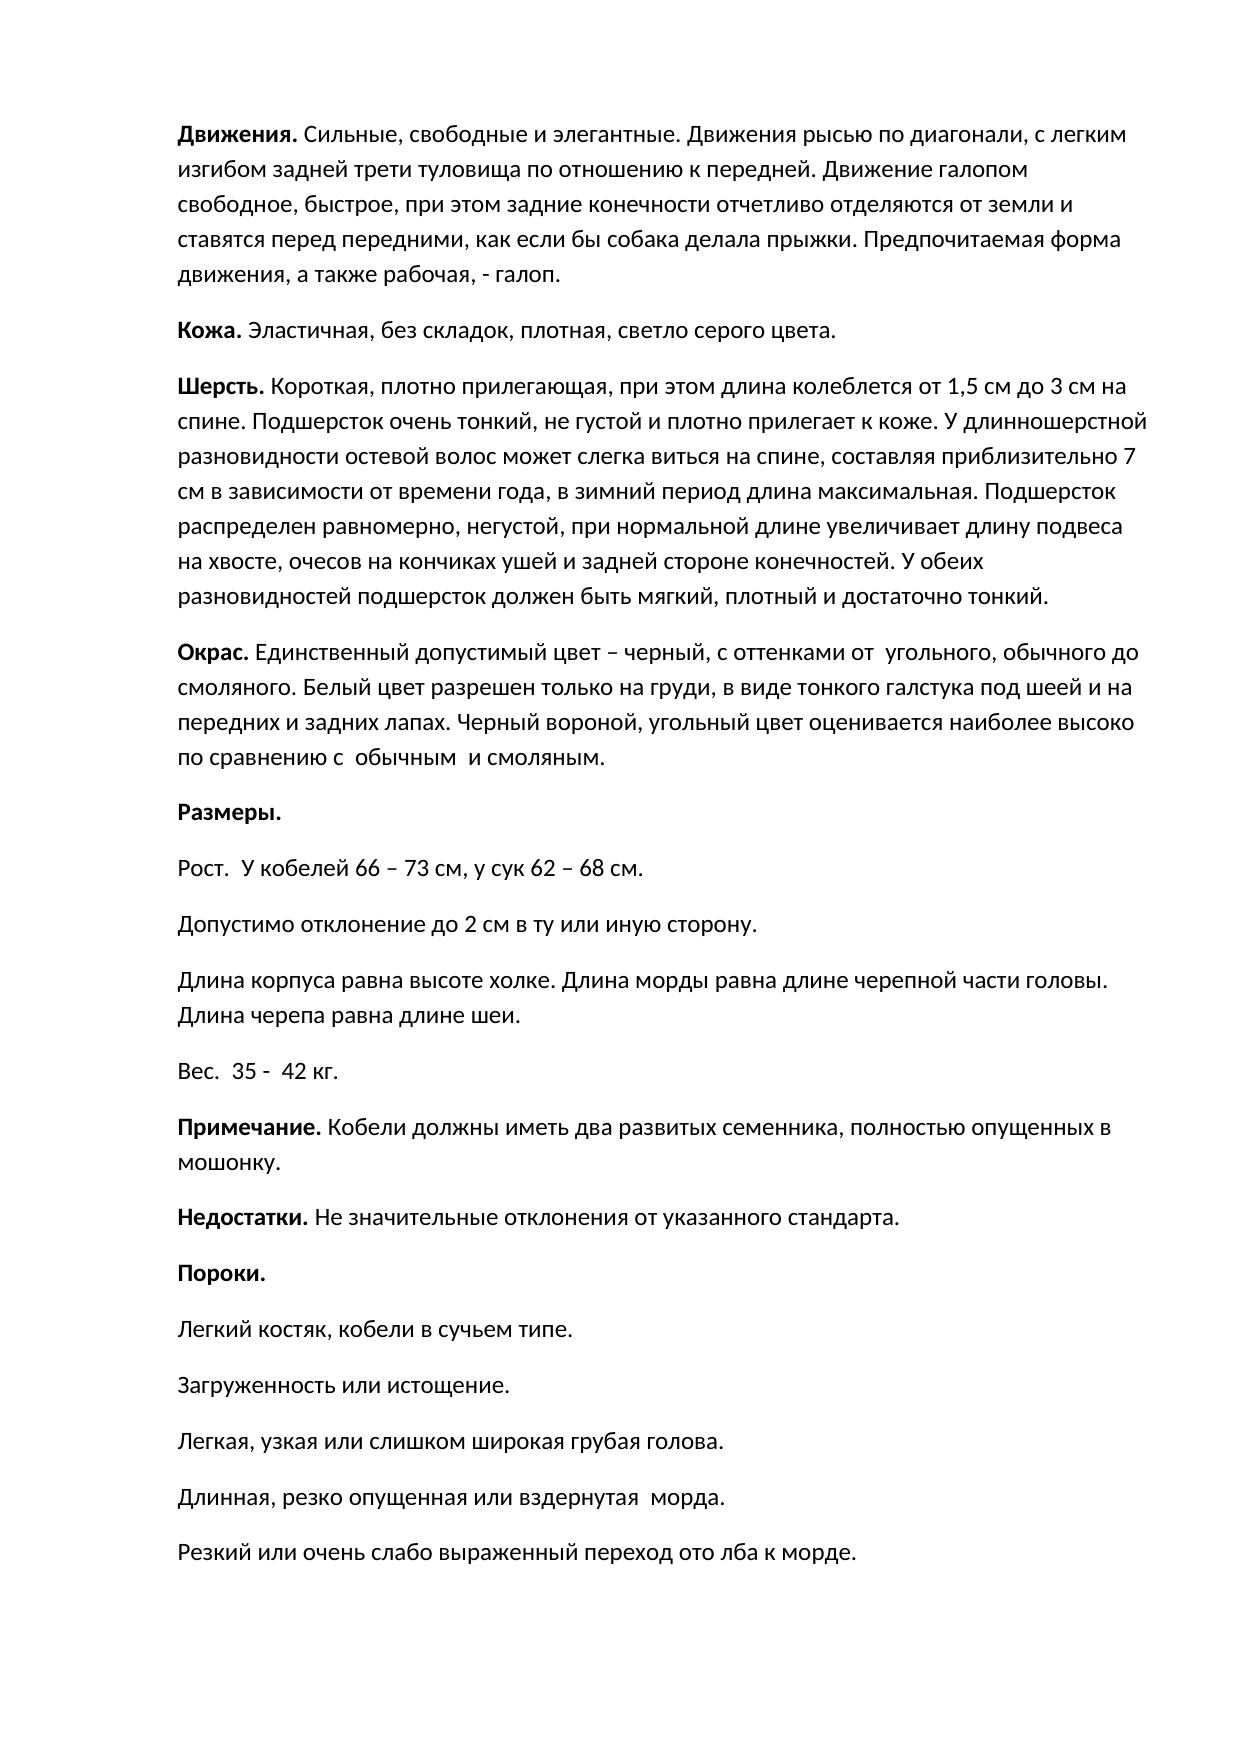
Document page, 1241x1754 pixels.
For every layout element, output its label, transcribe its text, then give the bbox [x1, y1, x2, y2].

text Шерсть. Короткая, плотно прилегающая, при этом длина колеблется от 1,5 см до 3 см на спине. Подшерсток очень тонкий, не густой и плотно прилегает к коже. У длинношерстной разновидности остевой волос может слегка виться на спине, составляя приблизительно 7 см в зависимости от времени года, в зимний период длина максимальная. Подшерсток распределен равномерно, негустой, при нормальной длине увеличивает длину подвеса на хвосте, очесов на кончиках ушей и задней стороне конечностей. У обеих разновидностей подшерсток должен быть мягкий, плотный и достаточно тонкий. [177, 370, 1152, 610]
text Недостатки. Не значительные отклонения от указанного стандарта. [177, 1201, 1152, 1232]
text Пороки. [177, 1257, 1152, 1288]
text Резкий или очень слабо выраженный переход ото лба к морде. [177, 1536, 1152, 1567]
text Окрас. Единственный допустимый цвет – черный, с оттенками от угольного, обычного до смоляного. Белый цвет разрешен только на груди, в виде тонкого галстука под шеей и на передних и задних лапах. Черный вороной, угольный цвет оценивается наиболее высоко по сравнению с обычным и смоляным. [177, 636, 1152, 771]
text Длина корпуса равна высоте холке. Длина морды равна длине черепной части головы. Длина черепа равна длине шеи. [177, 964, 1152, 1029]
text Размеры. [177, 796, 1152, 827]
text Легкая, узкая или слишком широкая грубая голова. [177, 1425, 1152, 1455]
text Примечание. Кобели должны иметь два развитых семенника, полностью опущенных в мошонку. [177, 1111, 1152, 1176]
text Движения. Сильные, свободные и элегантные. Движения рысью по диагонали, с легким изгибом задней трети туловища по отношению к передней. Движение галопом свободное, быстрое, при этом задние конечности отчетливо отделяются от земли и ставятся перед передними, как если бы собака делала прыжки. Предпочитаемая форма движения, а также рабочая, - галоп. [177, 118, 1152, 289]
text Кожа. Эластичная, без складок, плотная, светло серого цвета. [177, 314, 1152, 344]
text Легкий костяк, кобели в сучьем типе. [177, 1313, 1152, 1344]
text Допустимо отклонение до 2 см в ту или иную сторону. [177, 908, 1152, 939]
text Длинная, резко опущенная или вздернутая морда. [177, 1481, 1152, 1511]
text Рост. У кобелей 66 – 73 см, у сук 62 – 68 см. [177, 852, 1152, 883]
text Вес. 35 - 42 кг. [177, 1055, 1152, 1085]
text Загруженность или истощение. [177, 1369, 1152, 1399]
